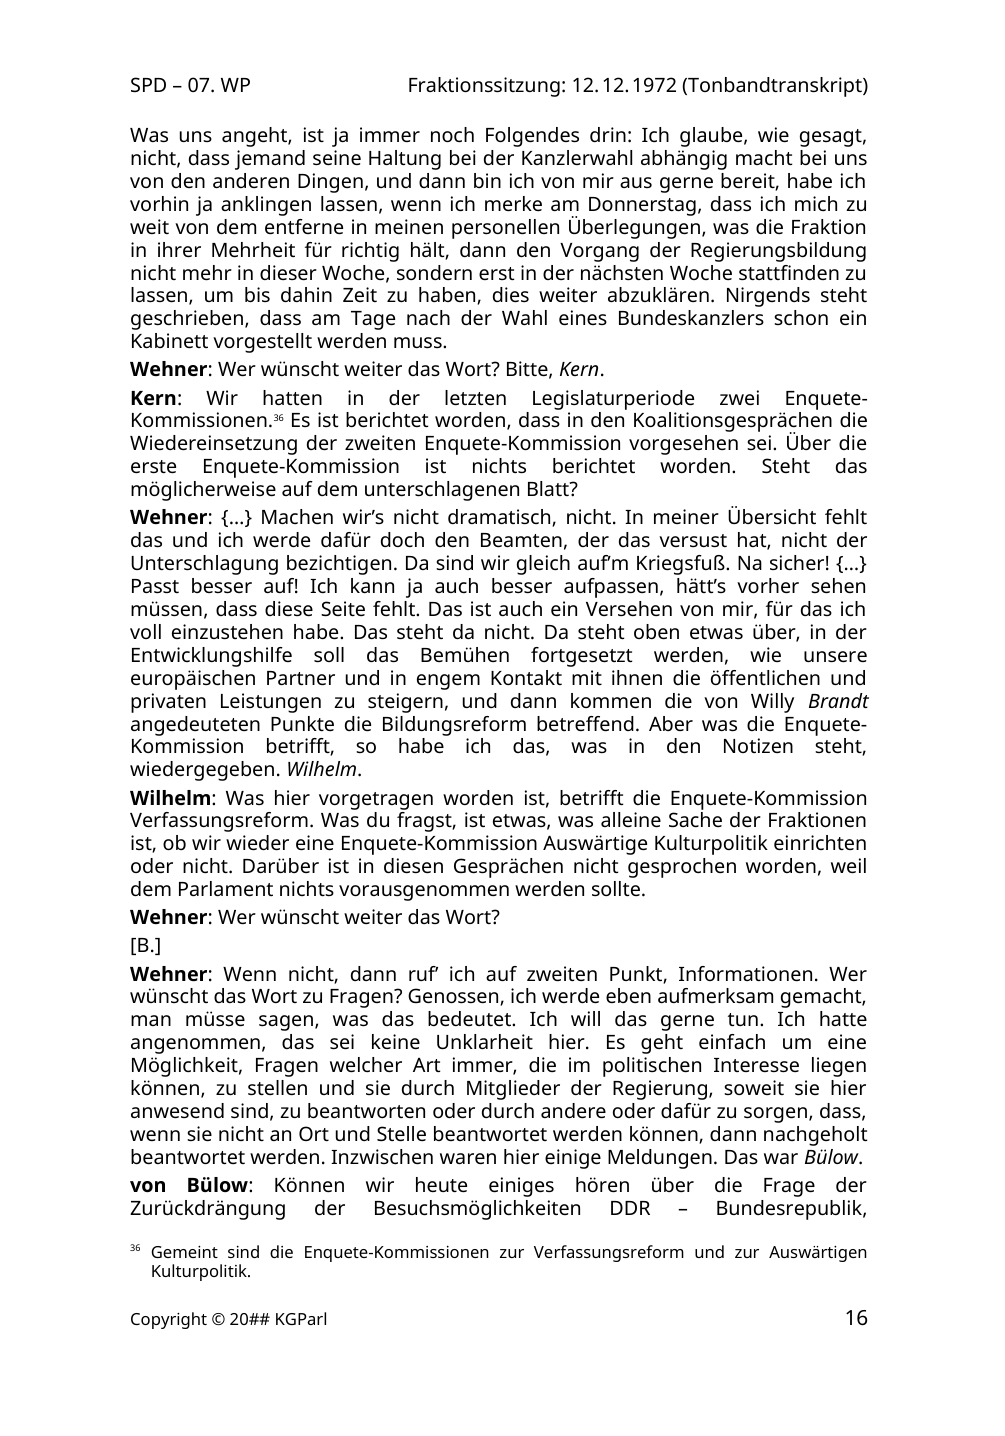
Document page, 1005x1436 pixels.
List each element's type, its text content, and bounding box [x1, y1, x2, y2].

text Wehner: Wenn nicht, dann ruf’ ich auf zweiten Punkt, Informationen. Wer wünscht das Wort zu Fragen? Genossen, ich werde eben aufmerksam gemacht, man müsse sagen, was das bedeutet. Ich will das gerne tun. Ich hatte angenommen, das sei keine Unklarheit hier. Es geht einfach um eine Möglichkeit, Fragen welcher Art immer, die im politischen Interesse liegen können, zu stellen und sie durch Mitglieder der Regierung, soweit sie hier anwesend sind, zu beantworten oder durch andere oder dafür zu sorgen, dass, wenn sie nicht an Ort und Stelle beantwortet werden können, dann nachgeholt beantwortet werden. Inzwischen waren hier einige Meldungen. Das war Bülow. [130, 963, 868, 1169]
text Wehner: Wer wünscht weiter das Wort? [130, 906, 868, 929]
text Was uns angeht, ist ja immer noch Folgendes drin: Ich glaube, wie gesagt, nicht, dass jemand seine Haltung bei der Kanzlerwahl abhängig macht bei uns von den anderen Dingen, und dann bin ich von mir aus gerne bereit, habe ich vorhin ja anklingen lassen, wenn ich merke am Donnerstag, dass ich mich zu weit von dem entferne in meinen personellen Überlegungen, was die Fraktion in ihrer Mehrheit für richtig hält, dann den Vorgang der Regierungsbildung nicht mehr in dieser Woche, sondern erst in der nächsten Woche stattfinden zu lassen, um bis dahin Zeit zu haben, dies weiter abzuklären. Nirgends steht geschrieben, dass am Tage nach der Wahl eines Bundeskanzlers schon ein Kabinett vorgestellt werden muss. [130, 124, 868, 353]
text Wehner: {…} Machen wir’s nicht dramatisch, nicht. In meiner Übersicht fehlt das und ich werde dafür doch den Beamten, der das versust hat, nicht der Unterschlagung bezichtigen. Da sind wir gleich auf’m Kriegsfuß. Na sicher! {…} Passt besser auf! Ich kann ja auch besser aufpassen, hätt’s vorher sehen müssen, dass diese Seite fehlt. Das ist auch ein Versehen von mir, für das ich voll einzustehen habe. Das steht da nicht. Da steht oben etwas über, in der Entwicklungshilfe soll das Bemühen fortgesetzt werden, wie unsere europäischen Partner und in engem Kontakt mit ihnen die öffentlichen und privaten Leistungen zu steigern, und dann kommen die von Willy Brandt angedeuteten Punkte die Bildungsreform betreffend. Aber was die Enquete-Kommission betrifft, so habe ich das, was in den Notizen steht, wiedergegeben. Wilhelm. [130, 506, 868, 781]
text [130, 1174, 868, 1220]
text Wehner: Wer wünscht weiter das Wort? Bitte, Kern. [130, 358, 868, 381]
text [B.] [130, 934, 868, 957]
text Kern: Wir hatten in der letzten Legislaturperiode zwei Enquete-Kommissionen. Es ist berichtet worden, dass in den Koalitionsgesprächen die Wiedereinsetzung der zweiten Enquete-Kommission vorgesehen sei. Über die erste Enquete-Kommission ist nichts berichtet worden. Steht das möglicherweise auf dem unterschlagenen Blatt? [130, 387, 868, 501]
text Wilhelm: Was hier vorgetragen worden ist, betrifft die Enquete-Kommission Verfassungsreform. Was du fragst, ist etwas, was alleine Sache der Fraktionen ist, ob wir wieder eine Enquete-Kommission Auswärtige Kulturpolitik einrichten oder nicht. Darüber ist in diesen Gesprächen nicht gesprochen worden, weil dem Parlament nichts vorausgenommen werden sollte. [130, 787, 868, 901]
